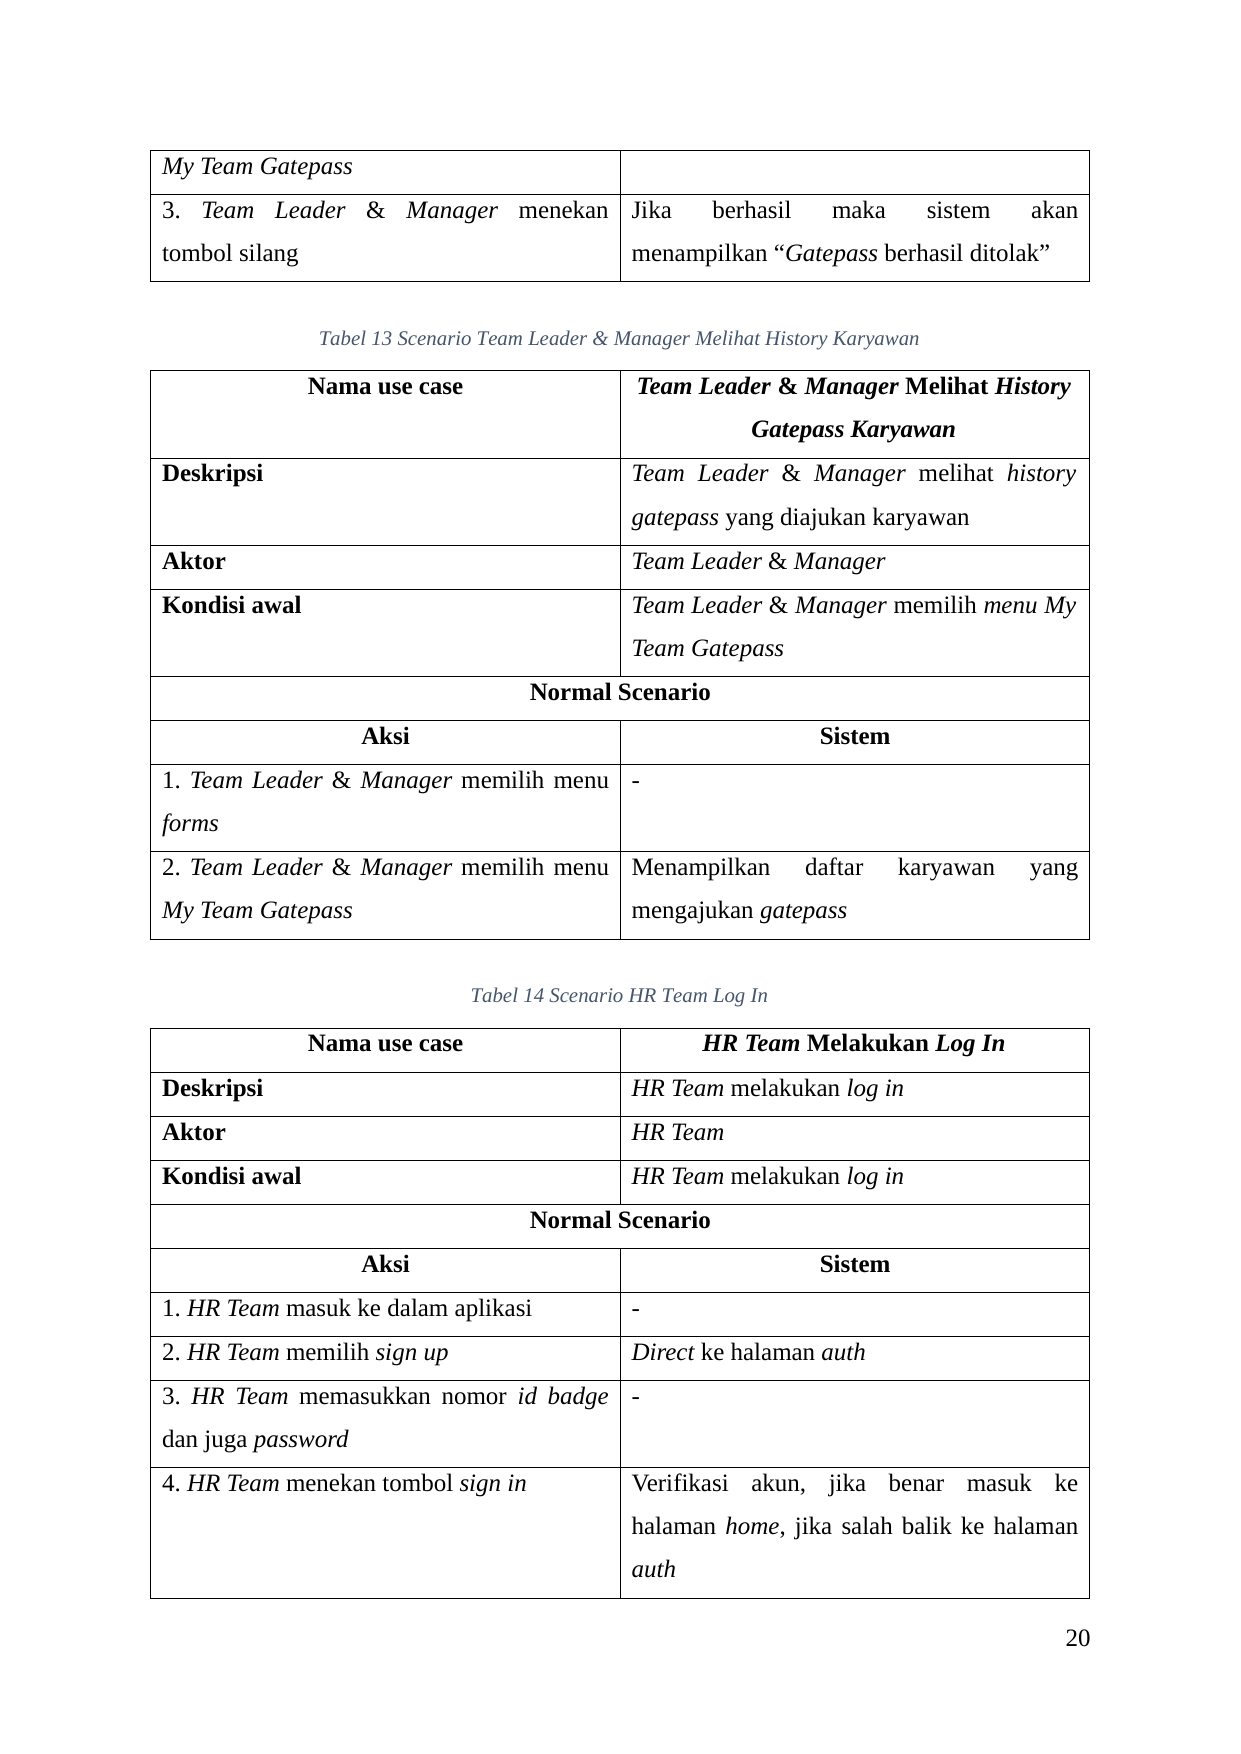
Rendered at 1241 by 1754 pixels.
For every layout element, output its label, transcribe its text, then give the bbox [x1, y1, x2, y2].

table_header Nama use case [151, 1029, 620, 1072]
table_cell 3. Team Leader & Manager menekan tombol silang [151, 195, 620, 281]
table_header Nama use case [151, 371, 620, 457]
table_cell 2. HR Team memilih sign up [151, 1337, 620, 1380]
table_cell Normal Scenario [151, 677, 1089, 720]
table_cell Aktor [151, 546, 620, 589]
table_cell Kondisi awal [151, 590, 620, 676]
table_cell Kondisi awal [151, 1161, 620, 1204]
table_header Team Leader & Manager Melihat History Gatepass Karyawan [621, 371, 1089, 457]
table_cell 1. Team Leader & Manager memilih menu forms [151, 765, 620, 851]
table_cell HR Team [621, 1117, 1089, 1160]
table_cell Sistem [621, 721, 1089, 764]
table_cell Verifikasi akun, jika benar masuk ke halaman home, jika salah balik ke halaman auth [621, 1468, 1089, 1597]
table_cell Aksi [151, 721, 620, 764]
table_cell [621, 151, 1089, 194]
table_cell Aksi [151, 1249, 620, 1292]
table_cell Aktor [151, 1117, 620, 1160]
table_cell Menampilkan daftar karyawan yang mengajukan gatepass [621, 852, 1089, 938]
table_cell - [621, 765, 1089, 851]
table_cell 4. HR Team menekan tombol sign in [151, 1468, 620, 1597]
table_cell HR Team melakukan log in [621, 1073, 1089, 1116]
text Tabel 14 Scenario HR Team Log In [150, 983, 1090, 1007]
table_cell Team Leader & Manager melihat history gatepass yang diajukan karyawan [621, 459, 1089, 545]
table_cell Deskripsi [151, 1073, 620, 1116]
table_cell Jika berhasil maka sistem akan menampilkan “Gatepass berhasil ditolak” [621, 195, 1089, 281]
table_cell Normal Scenario [151, 1205, 1089, 1248]
table_cell Deskripsi [151, 459, 620, 545]
table_cell - [621, 1293, 1089, 1336]
table_cell Team Leader & Manager memilih menu My Team Gatepass [621, 590, 1089, 676]
table_cell Sistem [621, 1249, 1089, 1292]
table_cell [151, 151, 620, 194]
table_cell - [621, 1381, 1089, 1467]
table_cell 1. HR Team masuk ke dalam aplikasi [151, 1293, 620, 1336]
text Tabel 13 Scenario Team Leader & Manager Melihat History Karyawan [150, 325, 1090, 349]
table_cell HR Team melakukan log in [621, 1161, 1089, 1204]
table_cell 2. Team Leader & Manager memilih menu My Team Gatepass [151, 852, 620, 938]
table_cell Team Leader & Manager [621, 546, 1089, 589]
table_cell Direct ke halaman auth [621, 1337, 1089, 1380]
table_header HR Team Melakukan Log In [621, 1029, 1089, 1072]
table_cell 3. HR Team memasukkan nomor id badge dan juga password [151, 1381, 620, 1467]
